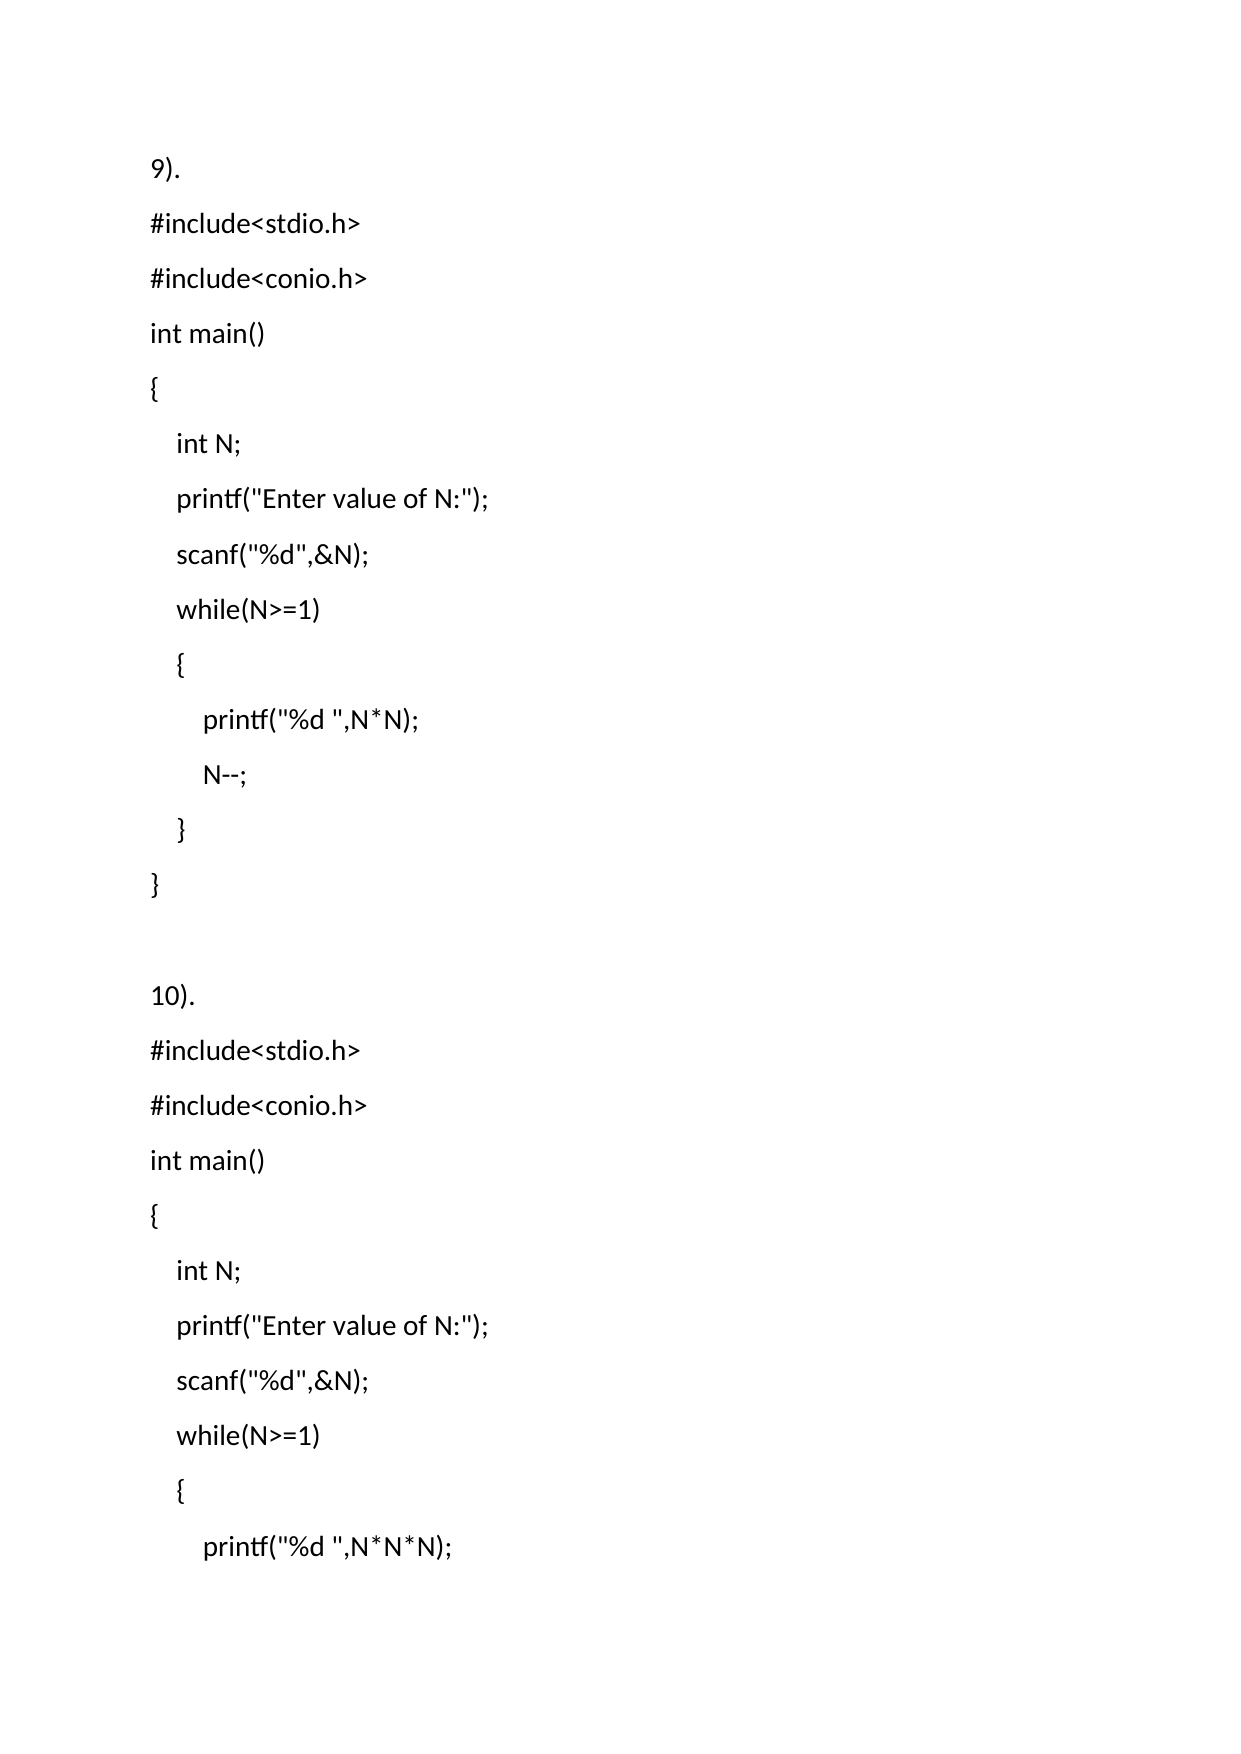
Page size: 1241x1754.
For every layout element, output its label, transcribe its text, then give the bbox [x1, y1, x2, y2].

text { [150, 370, 1090, 406]
text printf("Enter value of N:"); [150, 1307, 1090, 1343]
text scanf("%d",&N); [150, 1362, 1090, 1398]
text { [150, 1197, 1090, 1233]
text while(N>=1) [150, 591, 1090, 626]
text printf("%d ",N*N*N); [150, 1528, 1090, 1563]
text printf("Enter value of N:"); [150, 481, 1090, 516]
text #include<stdio.h> [150, 205, 1090, 241]
text #include<conio.h> [150, 1087, 1090, 1122]
text int main() [150, 315, 1090, 351]
text 10). [150, 977, 1090, 1012]
text } [150, 811, 1090, 847]
text int main() [150, 1142, 1090, 1177]
text printf("%d ",N*N); [150, 701, 1090, 737]
text { [150, 646, 1090, 682]
text N--; [150, 756, 1090, 792]
text 9). [150, 150, 1090, 186]
text scanf("%d",&N); [150, 536, 1090, 571]
text int N; [150, 426, 1090, 461]
text #include<stdio.h> [150, 1032, 1090, 1067]
text #include<conio.h> [150, 260, 1090, 296]
text while(N>=1) [150, 1417, 1090, 1453]
text { [150, 1472, 1090, 1508]
text int N; [150, 1252, 1090, 1288]
text } [150, 866, 1090, 902]
